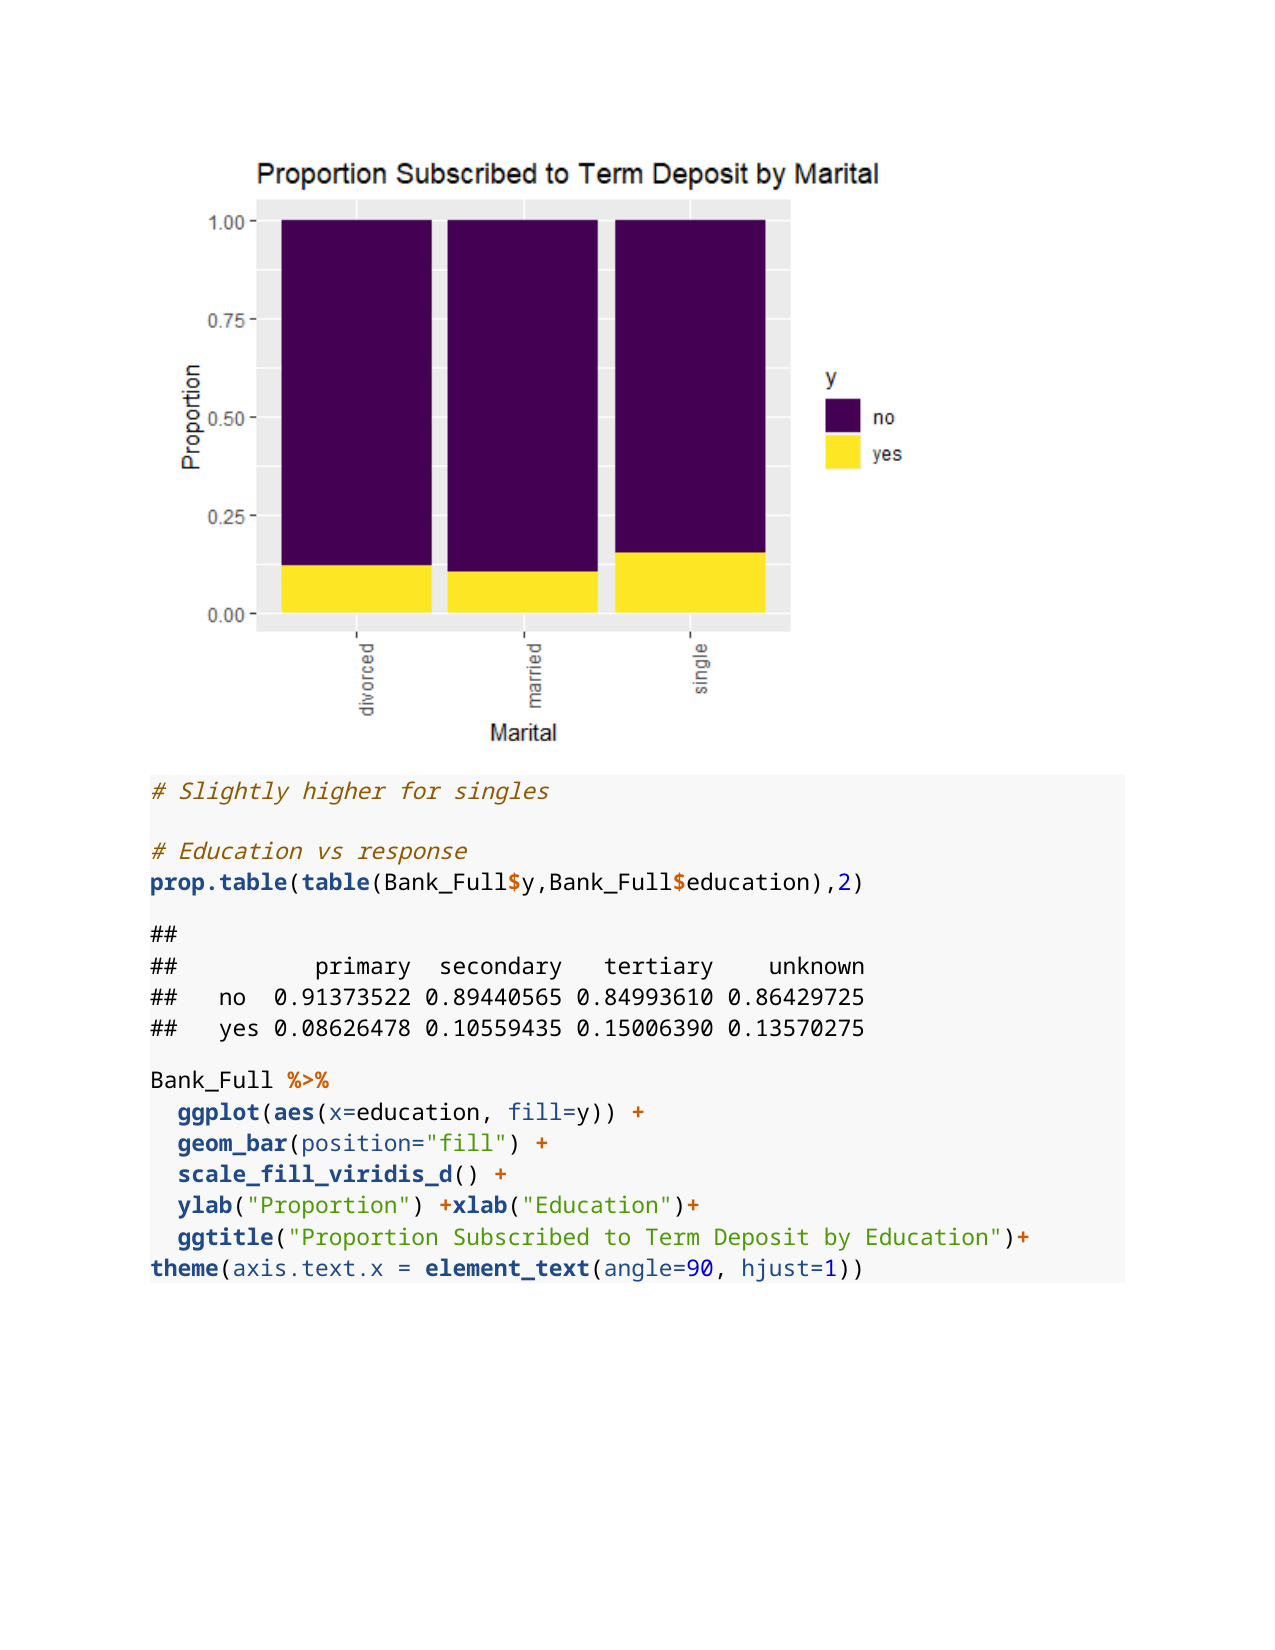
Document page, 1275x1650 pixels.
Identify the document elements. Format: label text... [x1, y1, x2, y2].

text # Slightly higher for singles # Education vs response prop.table(table(Bank_Full$y,Bank_Full$education),2) [150, 775, 1125, 898]
text ## ## primary secondary tertiary unknown ## no 0.91373522 0.89440565 0.84993610 0.86429725 ## yes 0.08626478 0.10559435 0.15006390 0.13570275 [150, 918, 1125, 1043]
picture [168, 150, 927, 757]
text Bank_Full %>% ggplot(aes(x=education, fill=y)) + geom_bar(position="fill") + scale_fill_viridis_d() + ylab("Proportion") +xlab("Education")+ ggtitle("Proportion Subscribed to Term Deposit by Education")+ theme(axis.text.x = element_text(angle=90, hjust=1)) [329, 1064, 1125, 1283]
